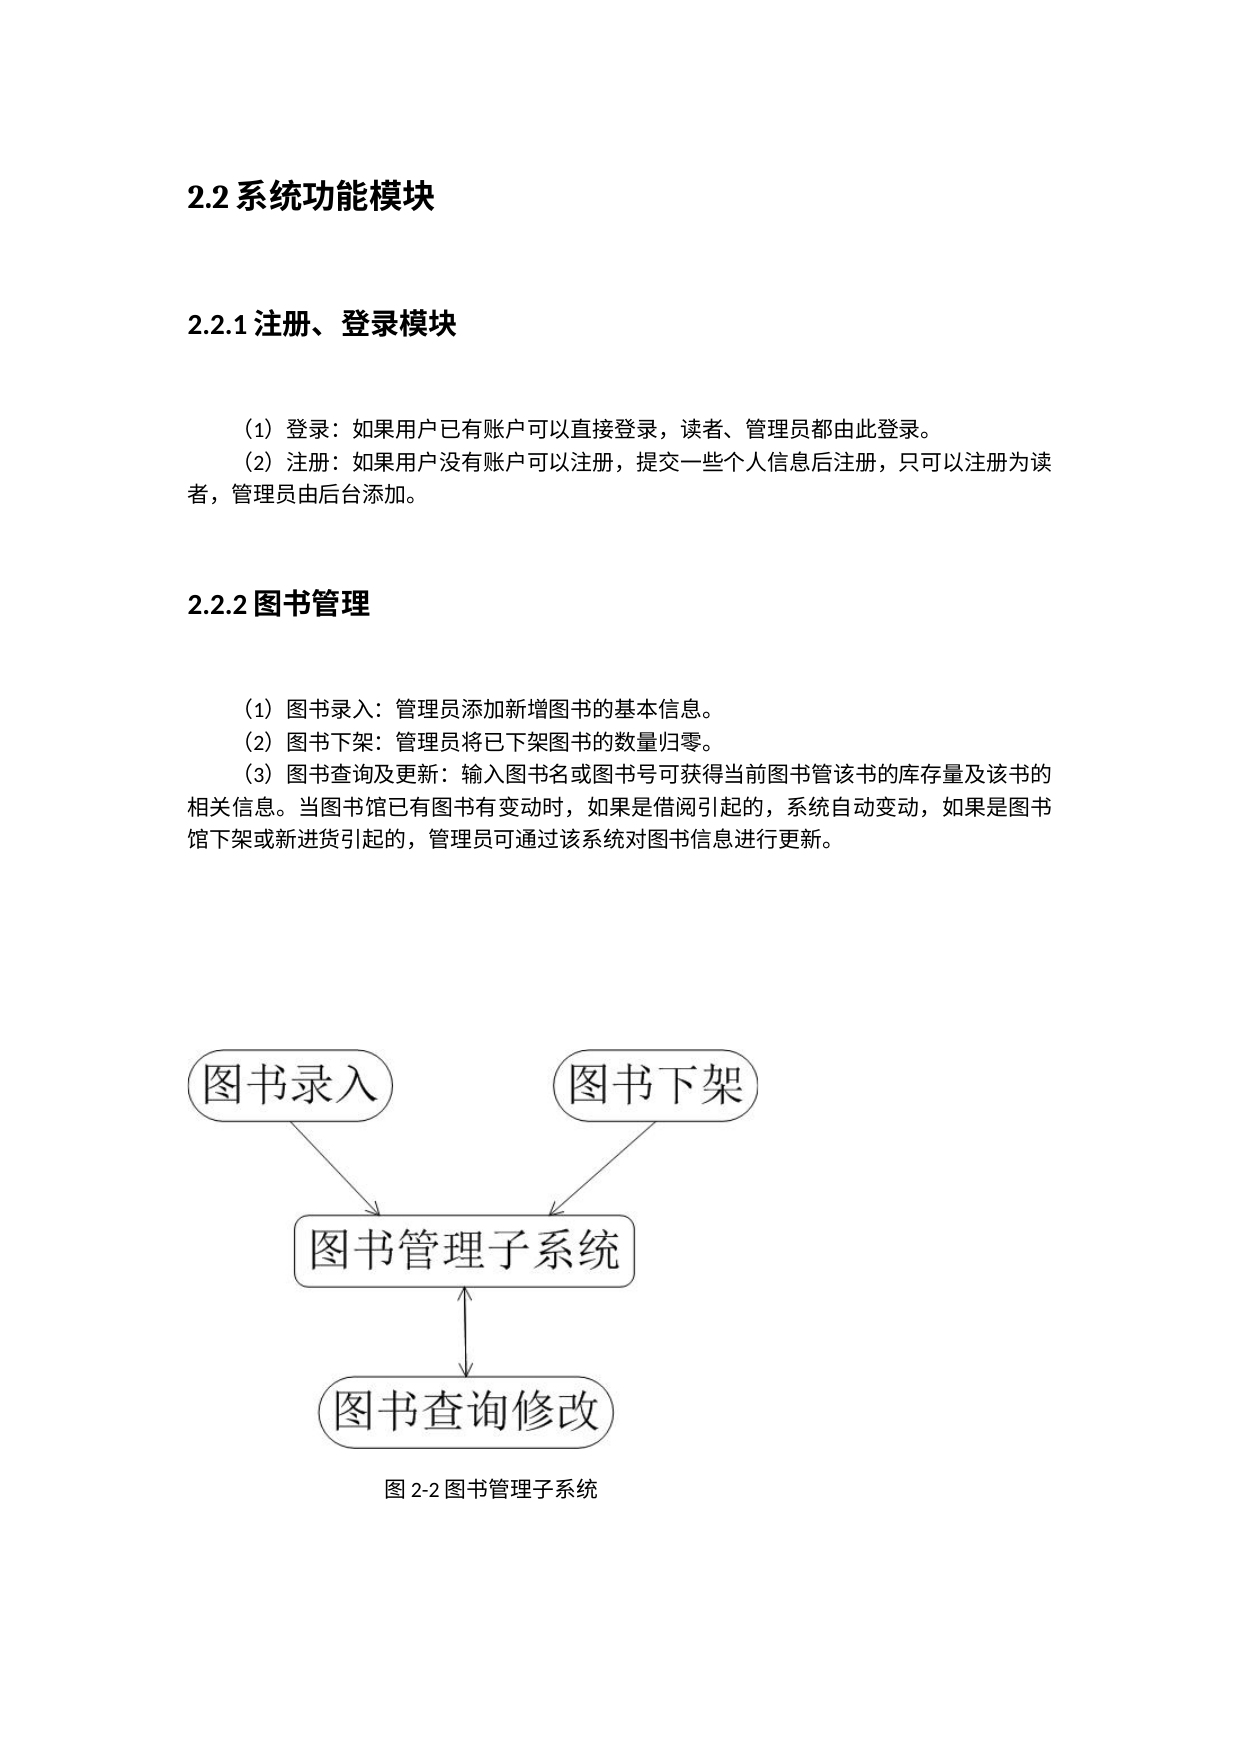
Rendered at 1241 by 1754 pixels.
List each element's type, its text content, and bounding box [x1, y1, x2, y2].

subtitle 2.2.2图书管理 [187, 569, 1053, 634]
text （3）图书查询及更新：输入图书名或图书号可获得当前图书管该书的库存量及该书的相关信息。当图书馆已有图书有变动时，如果是借阅引起的，系统自动变动，如果是图书馆下架或新进货引起的，管理员可通过该系统对图书信息进行更新。 [187, 757, 1053, 854]
text （1）登录：如果用户已有账户可以直接登录，读者、管理员都由此登录。 [187, 412, 1053, 444]
text （2）图书下架：管理员将已下架图书的数量归零。 [187, 724, 1053, 757]
text （1）图书录入：管理员添加新增图书的基本信息。 [187, 692, 1053, 724]
text （2）注册：如果用户没有账户可以注册，提交一些个人信息后注册，只可以注册为读者，管理员由后台添加。 [187, 444, 1053, 509]
picture [187, 1049, 759, 1449]
subtitle 2.2系统功能模块 [187, 162, 1053, 227]
subtitle 2.2.1注册、登录模块 [187, 289, 1053, 354]
